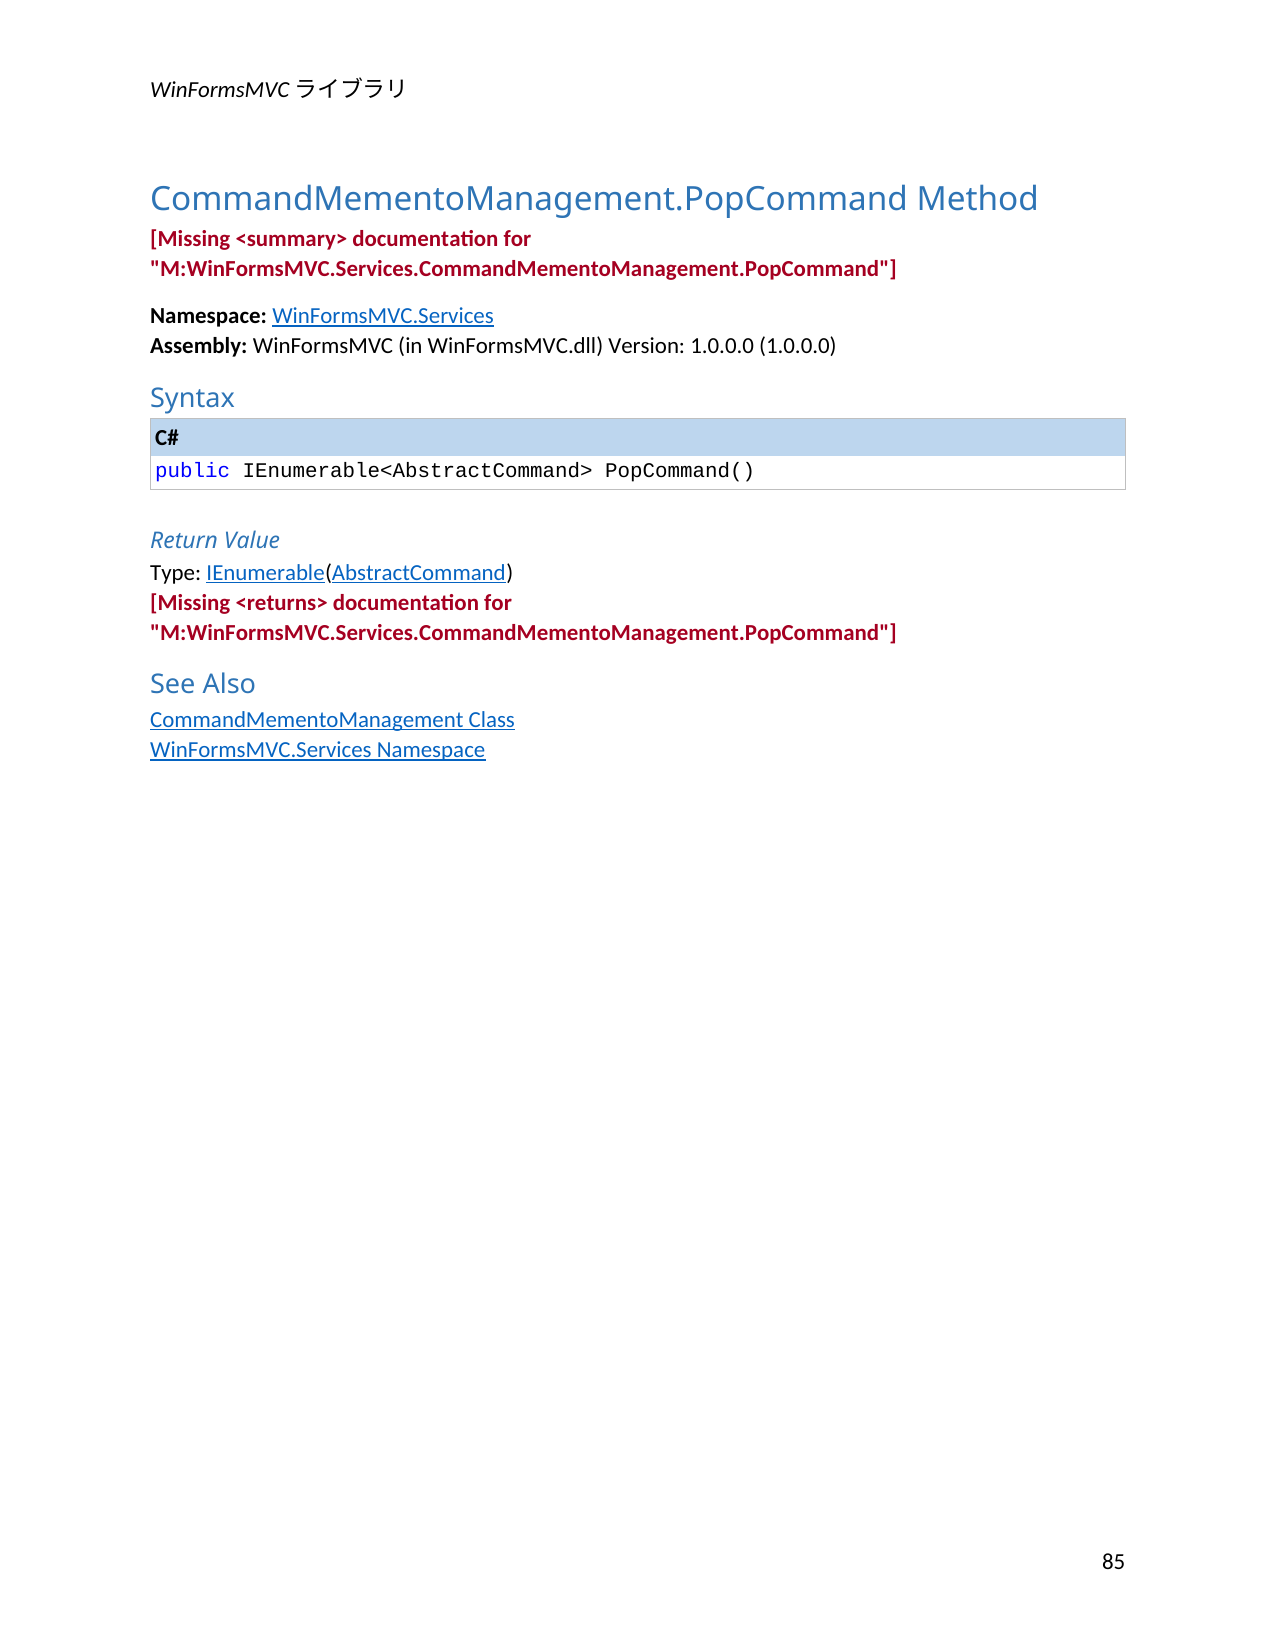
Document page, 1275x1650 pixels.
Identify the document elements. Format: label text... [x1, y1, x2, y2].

subtitle See Also [150, 665, 1125, 702]
text CommandMementoManagement Class [150, 705, 1125, 733]
subtitle CommandMementoManagement.PopCommand Method [150, 175, 1125, 220]
subtitle Syntax [150, 378, 1125, 415]
text WinFormsMVC.Services Namespace [150, 735, 1125, 763]
text Namespace: WinFormsMVC.Services Assembly: WinFormsMVC (in WinFormsMVC.dll) Version: 1.0.0.0 (1.0.0.0) [150, 301, 1125, 359]
text Type: IEnumerable(AbstractCommand) [Missing <returns> documentation for "M:WinFormsMVC.Services.CommandMementoManagement.PopCommand"] [150, 558, 1125, 646]
subtitle Return Value [150, 524, 1125, 555]
text [Missing <summary> documentation for "M:WinFormsMVC.Services.CommandMementoManagement.PopCommand"] [150, 224, 1125, 282]
table_header C# [151, 419, 1125, 456]
table_cell public IEnumerable<AbstractCommand> PopCommand() [151, 456, 1125, 488]
